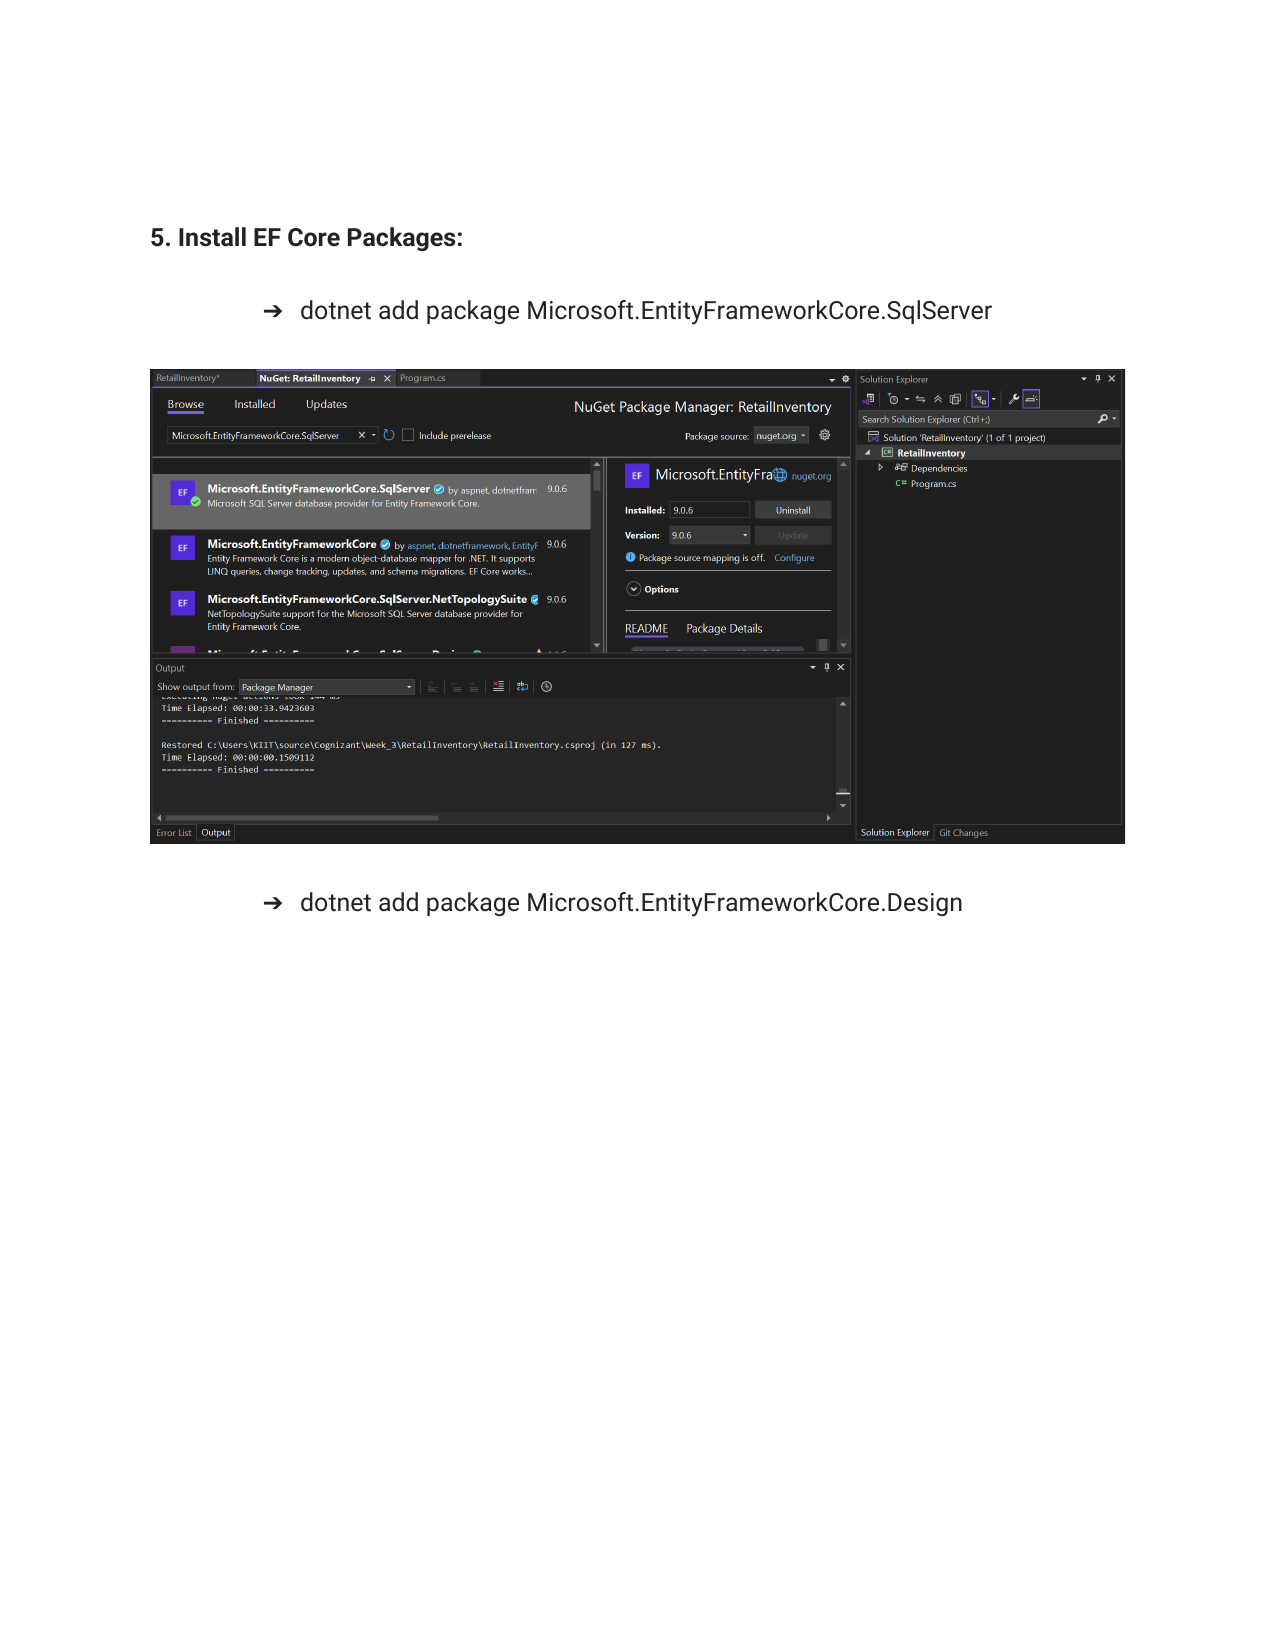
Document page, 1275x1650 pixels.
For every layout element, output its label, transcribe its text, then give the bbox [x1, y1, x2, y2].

picture [150, 369, 1125, 844]
text 5. Install EF Core Packages: [150, 223, 1125, 252]
list dotnet add package Microsoft.EntityFrameworkCore.Design [262, 888, 1125, 917]
list dotnet add package Microsoft.EntityFrameworkCore.SqlServer [262, 296, 1125, 325]
